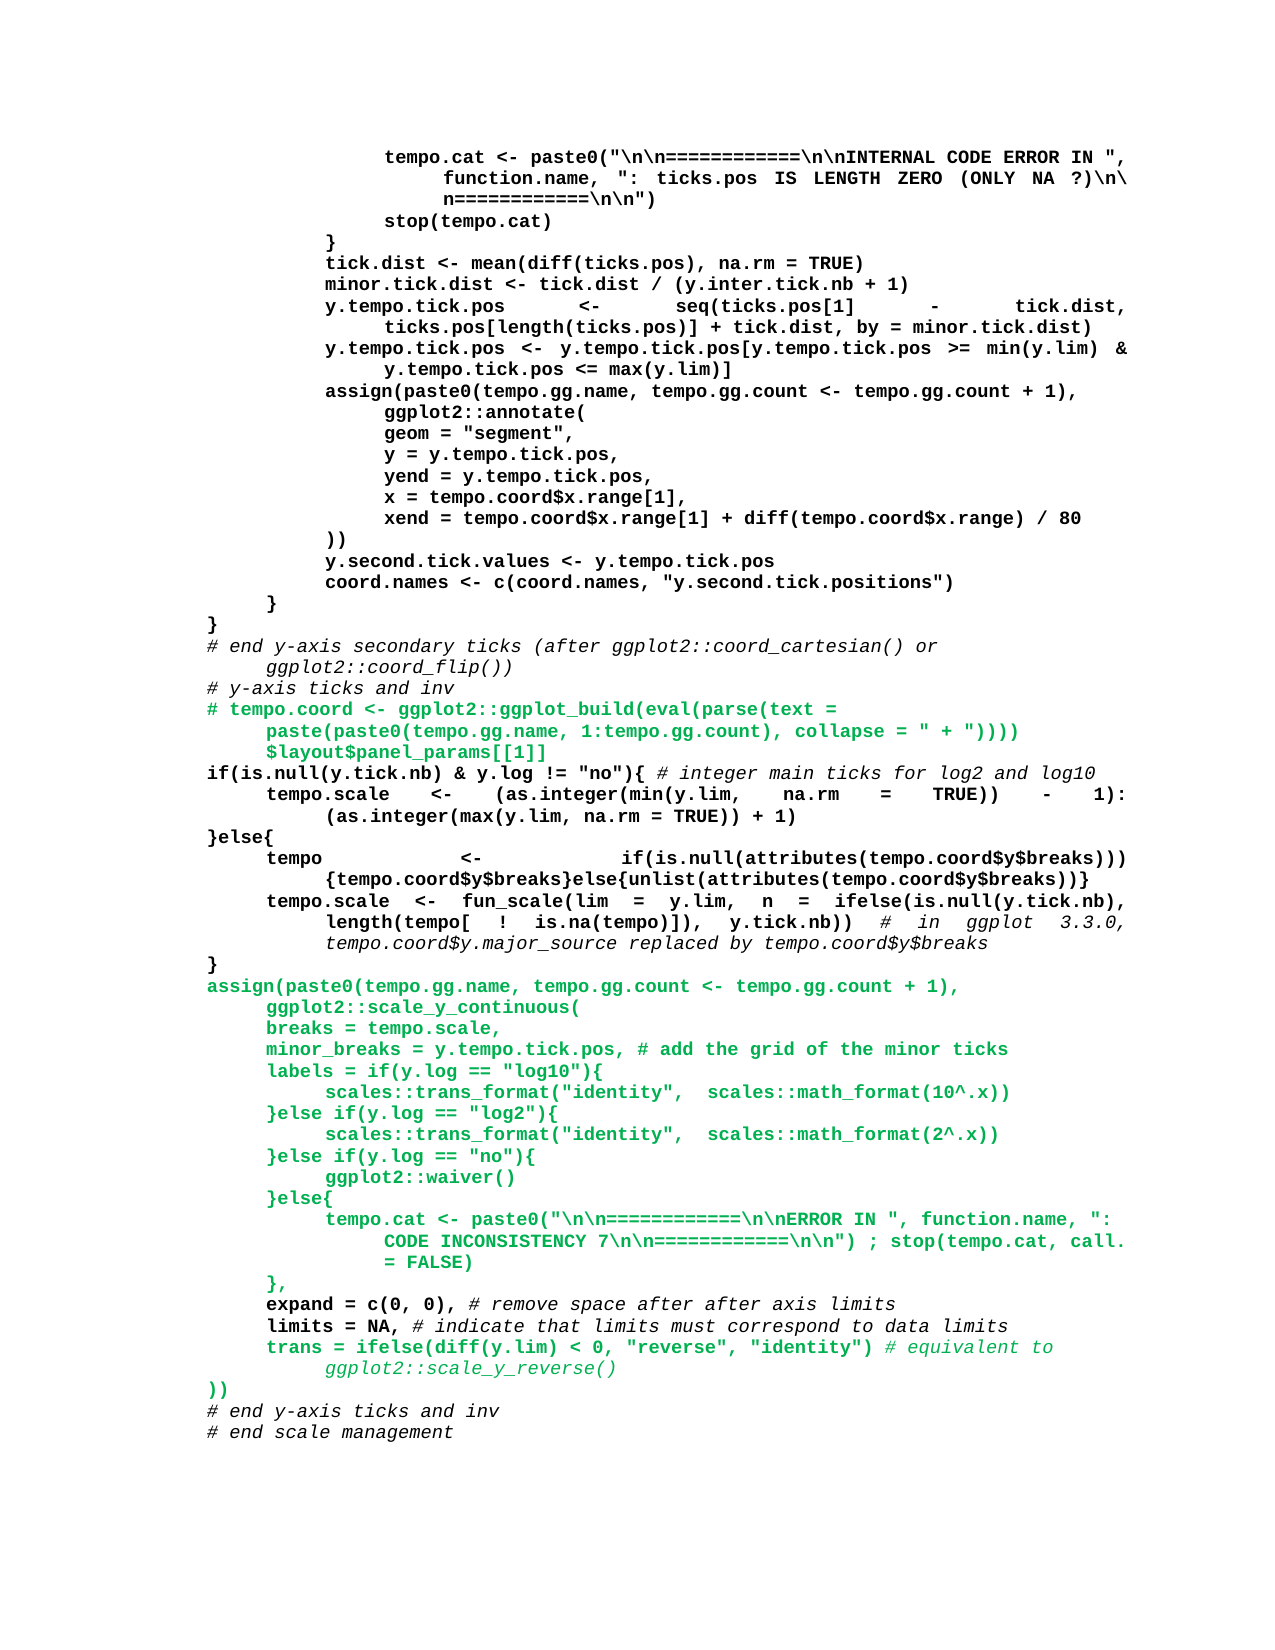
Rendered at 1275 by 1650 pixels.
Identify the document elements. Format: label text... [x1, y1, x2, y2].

text )) [325, 530, 1127, 551]
text tempo.scale <- (as.integer(min(y.lim, na.rm = TRUE)) - 1):(as.integer(max(y.lim, na.rm = TRUE)) + 1) [266, 785, 1127, 828]
text expand = c(0, 0), # remove space after after axis limits [266, 1295, 1127, 1316]
text # y-axis ticks and inv [207, 679, 1127, 700]
text }else{ [207, 828, 1127, 849]
text } [325, 233, 1127, 254]
text # end y-axis secondary ticks (after ggplot2::coord_cartesian() or ggplot2::coord_flip()) [207, 636, 1127, 679]
text labels = if(y.log == "log10"){ [266, 1061, 1127, 1083]
text tempo <- if(is.null(attributes(tempo.coord$y$breaks))){tempo.coord$y$breaks}else{unlist(attributes(tempo.coord$y$breaks))} [266, 849, 1127, 891]
text geom = "segment", [384, 424, 1127, 445]
text tick.dist <- mean(diff(ticks.pos), na.rm = TRUE) [325, 254, 1127, 275]
text trans = ifelse(diff(y.lim) < 0, "reverse", "identity") # equivalent to ggplot2::scale_y_reverse() [266, 1338, 1127, 1380]
text # end scale management [207, 1423, 1127, 1444]
text y = y.tempo.tick.pos, [384, 445, 1127, 466]
text ggplot2::waiver() [325, 1168, 1127, 1189]
text }else if(y.log == "no"){ [266, 1146, 1127, 1168]
text # end y-axis ticks and inv [207, 1401, 1127, 1423]
text scales::trans_format("identity", scales::math_format(2^.x)) [325, 1125, 1127, 1146]
text } [207, 615, 1127, 636]
text y.tempo.tick.pos <- seq(ticks.pos[1] - tick.dist, ticks.pos[length(ticks.pos)] + tick.dist, by = minor.tick.dist) [325, 296, 1127, 339]
text }, [266, 1274, 1127, 1295]
text } [207, 955, 1127, 976]
text x = tempo.coord$x.range[1], [384, 488, 1127, 509]
text }else{ [266, 1189, 1127, 1210]
text assign(paste0(tempo.gg.name, tempo.gg.count <- tempo.gg.count + 1), ggplot2::annotate( [325, 381, 1127, 424]
text assign(paste0(tempo.gg.name, tempo.gg.count <- tempo.gg.count + 1), ggplot2::scale_y_continuous( [207, 976, 1127, 1019]
text )) [207, 1380, 1127, 1401]
text if(is.null(y.tick.nb) & y.log != "no"){ # integer main ticks for log2 and log10 [207, 764, 1127, 785]
text stop(tempo.cat) [384, 211, 1127, 233]
text y.tempo.tick.pos <- y.tempo.tick.pos[y.tempo.tick.pos >= min(y.lim) & y.tempo.tick.pos <= max(y.lim)] [325, 339, 1127, 381]
text y.second.tick.values <- y.tempo.tick.pos [325, 551, 1127, 573]
text tempo.cat <- paste0("\n\n============\n\nERROR IN ", function.name, ": CODE INCONSISTENCY 7\n\n============\n\n") ; stop(tempo.cat, call. = FALSE) [325, 1210, 1127, 1274]
text coord.names <- c(coord.names, "y.second.tick.positions") [325, 573, 1127, 594]
text # tempo.coord <- ggplot2::ggplot_build(eval(parse(text = paste(paste0(tempo.gg.name, 1:tempo.gg.count), collapse = " + "))))$layout$panel_params[[1]] [207, 700, 1127, 764]
text yend = y.tempo.tick.pos, [384, 466, 1127, 488]
text breaks = tempo.scale, [266, 1019, 1127, 1040]
text }else if(y.log == "log2"){ [266, 1104, 1127, 1125]
text limits = NA, # indicate that limits must correspond to data limits [266, 1316, 1127, 1338]
text tempo.cat <- paste0("\n\n============\n\nINTERNAL CODE ERROR IN ", function.name, ": ticks.pos IS LENGTH ZERO (ONLY NA ?)\n\n============\n\n") [384, 148, 1127, 211]
text scales::trans_format("identity", scales::math_format(10^.x)) [325, 1083, 1127, 1104]
text xend = tempo.coord$x.range[1] + diff(tempo.coord$x.range) / 80 [384, 509, 1127, 530]
text minor.tick.dist <- tick.dist / (y.inter.tick.nb + 1) [325, 275, 1127, 296]
text } [266, 594, 1127, 615]
text tempo.scale <- fun_scale(lim = y.lim, n = ifelse(is.null(y.tick.nb), length(tempo[ ! is.na(tempo)]), y.tick.nb)) # in ggplot 3.3.0, tempo.coord$y.major_source replaced by tempo.coord$y$breaks [266, 891, 1127, 955]
text minor_breaks = y.tempo.tick.pos, # add the grid of the minor ticks [266, 1040, 1127, 1061]
